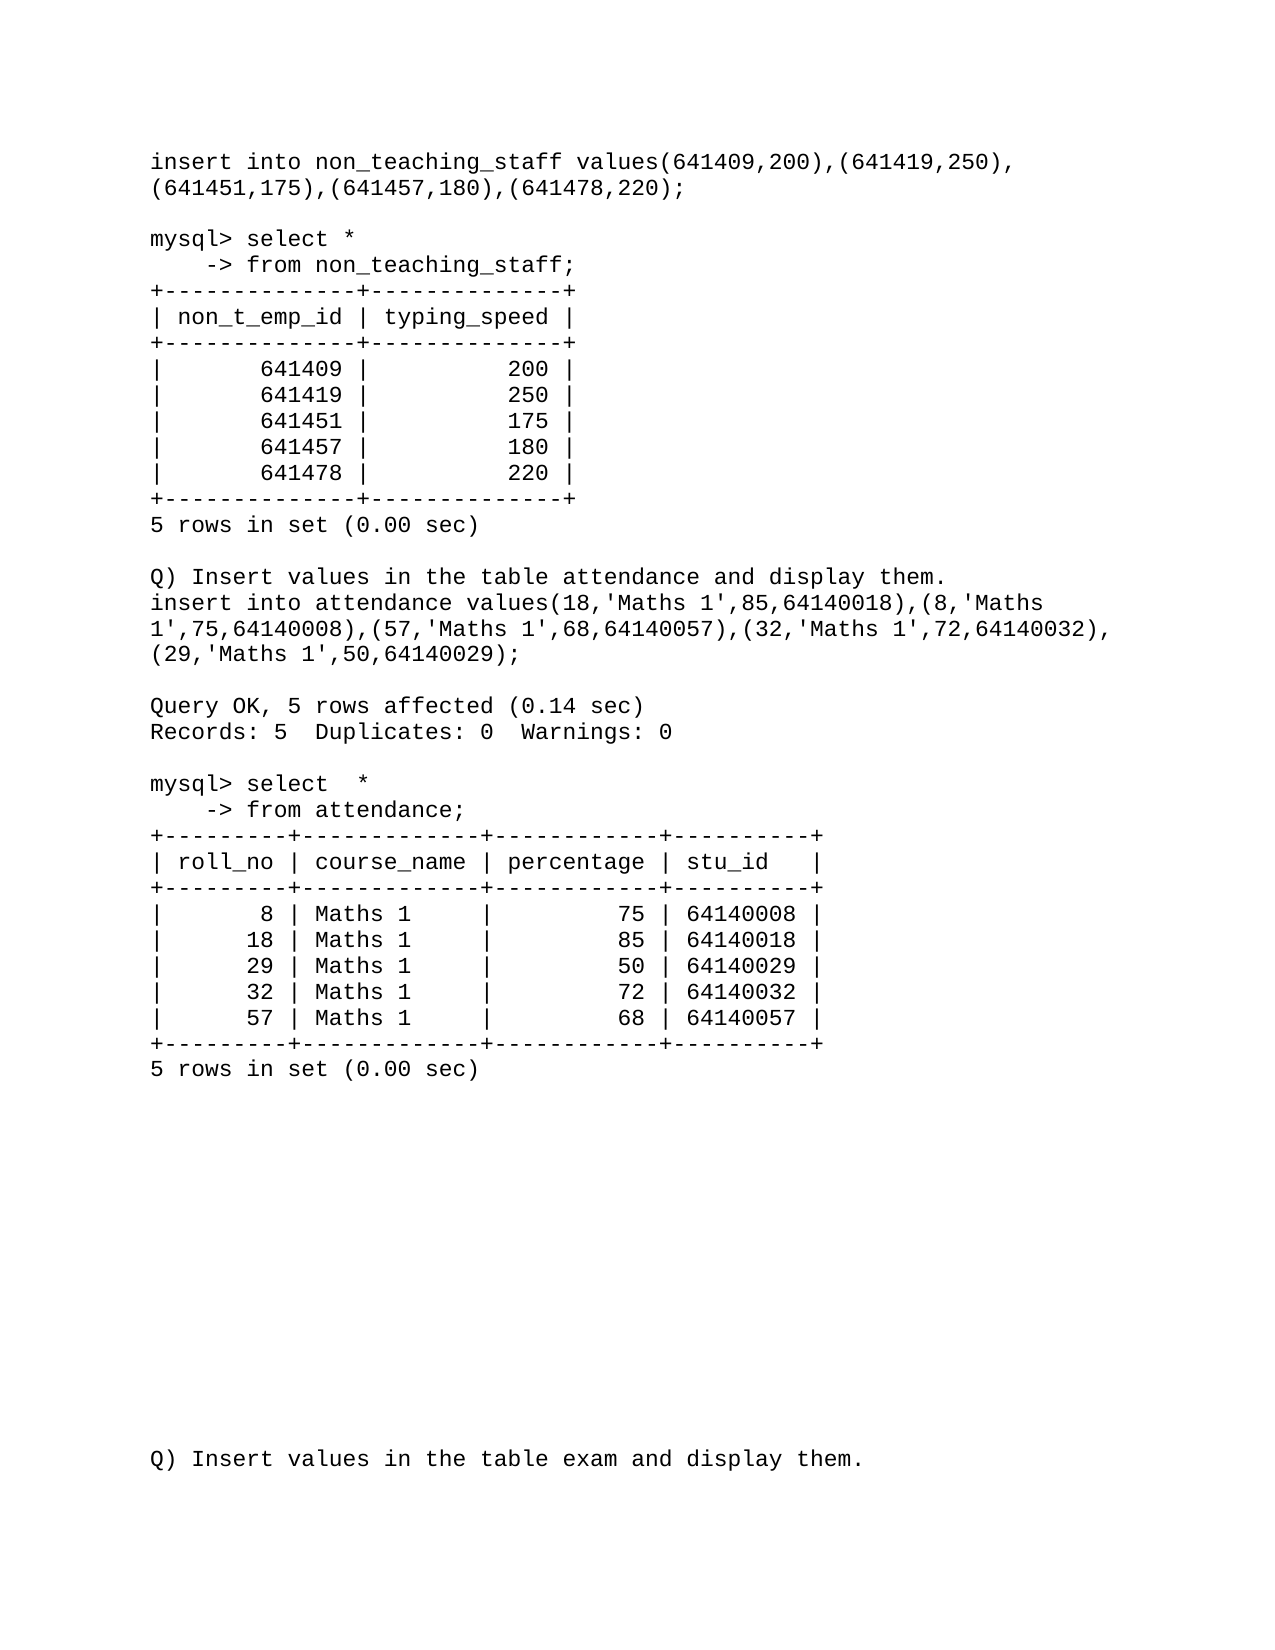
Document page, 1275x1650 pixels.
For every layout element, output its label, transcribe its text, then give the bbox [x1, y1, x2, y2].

text +---------+-------------+------------+----------+ [150, 1032, 1125, 1058]
text Q) Insert values in the table attendance and display them. [150, 565, 1125, 591]
text insert into non_teaching_staff values(641409,200),(641419,250),(641451,175),(641457,180),(641478,220); [150, 150, 1125, 202]
text | 8 | Maths 1 | 75 | 64140008 | [150, 902, 1125, 928]
text -> from non_teaching_staff; [150, 254, 1125, 280]
text | 641409 | 200 | [150, 357, 1125, 383]
text +---------+-------------+------------+----------+ [150, 824, 1125, 850]
text 5 rows in set (0.00 sec) [150, 513, 1125, 539]
text mysql> select * [150, 772, 1125, 798]
text | 641478 | 220 | [150, 461, 1125, 487]
text | 32 | Maths 1 | 72 | 64140032 | [150, 980, 1125, 1006]
text Q) Insert values in the table exam and display them. [150, 1447, 1125, 1473]
text | roll_no | course_name | percentage | stu_id | [150, 850, 1125, 876]
text +---------+-------------+------------+----------+ [150, 876, 1125, 902]
text mysql> select * [150, 228, 1125, 254]
text | 29 | Maths 1 | 50 | 64140029 | [150, 954, 1125, 980]
text | 641419 | 250 | [150, 383, 1125, 409]
text 5 rows in set (0.00 sec) [150, 1058, 1125, 1084]
text +--------------+--------------+ [150, 280, 1125, 306]
text | 57 | Maths 1 | 68 | 64140057 | [150, 1006, 1125, 1032]
text insert into attendance values(18,'Maths 1',85,64140018),(8,'Maths 1',75,64140008),(57,'Maths 1',68,64140057),(32,'Maths 1',72,64140032),(29,'Maths 1',50,64140029); [150, 591, 1125, 669]
text | 641457 | 180 | [150, 435, 1125, 461]
text | 18 | Maths 1 | 85 | 64140018 | [150, 928, 1125, 954]
text +--------------+--------------+ [150, 332, 1125, 357]
text | non_t_emp_id | typing_speed | [150, 306, 1125, 332]
text Query OK, 5 rows affected (0.14 sec) [150, 695, 1125, 721]
text Records: 5 Duplicates: 0 Warnings: 0 [150, 721, 1125, 747]
text | 641451 | 175 | [150, 409, 1125, 435]
text -> from attendance; [150, 798, 1125, 824]
text +--------------+--------------+ [150, 487, 1125, 513]
